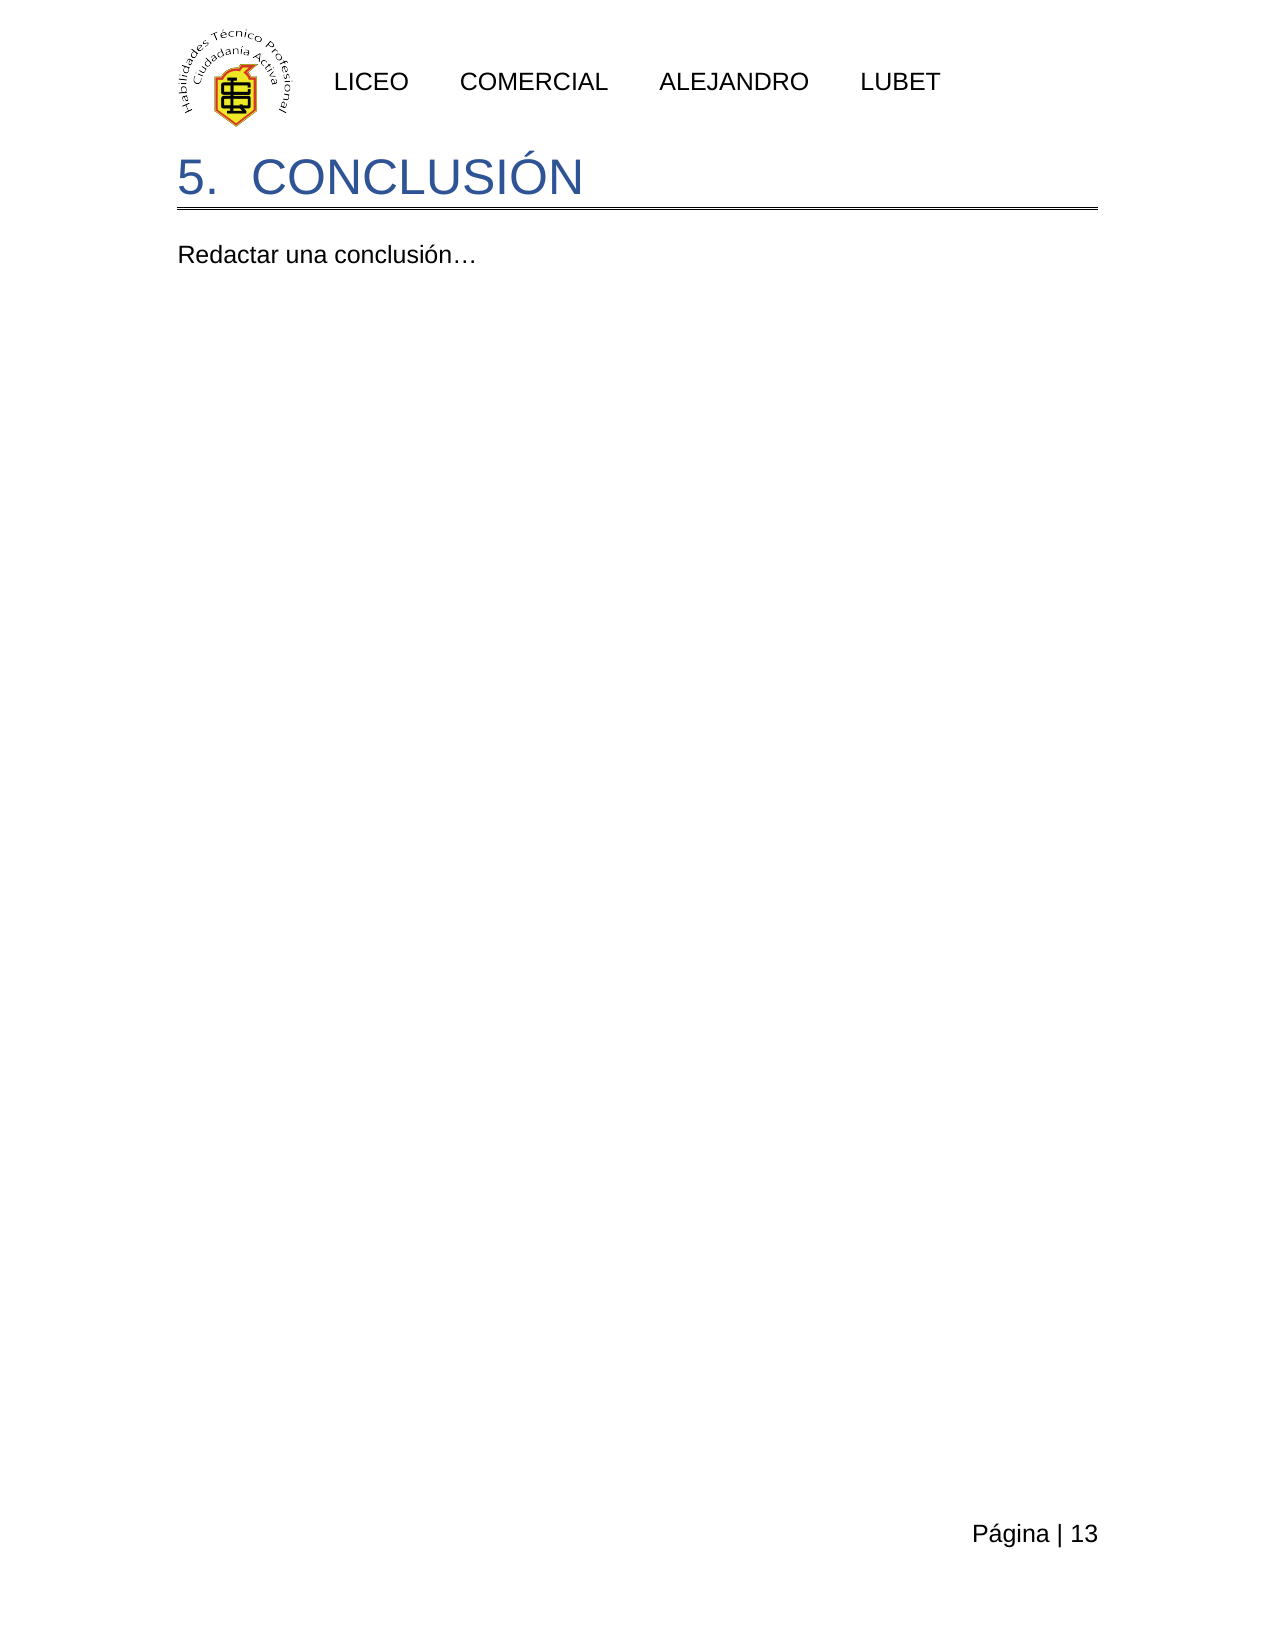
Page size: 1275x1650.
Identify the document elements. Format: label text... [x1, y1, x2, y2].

text Redactar una conclusión… [177, 240, 1098, 269]
picture [177, 28, 294, 127]
subtitle CONCLUSIÓN [177, 148, 1098, 207]
